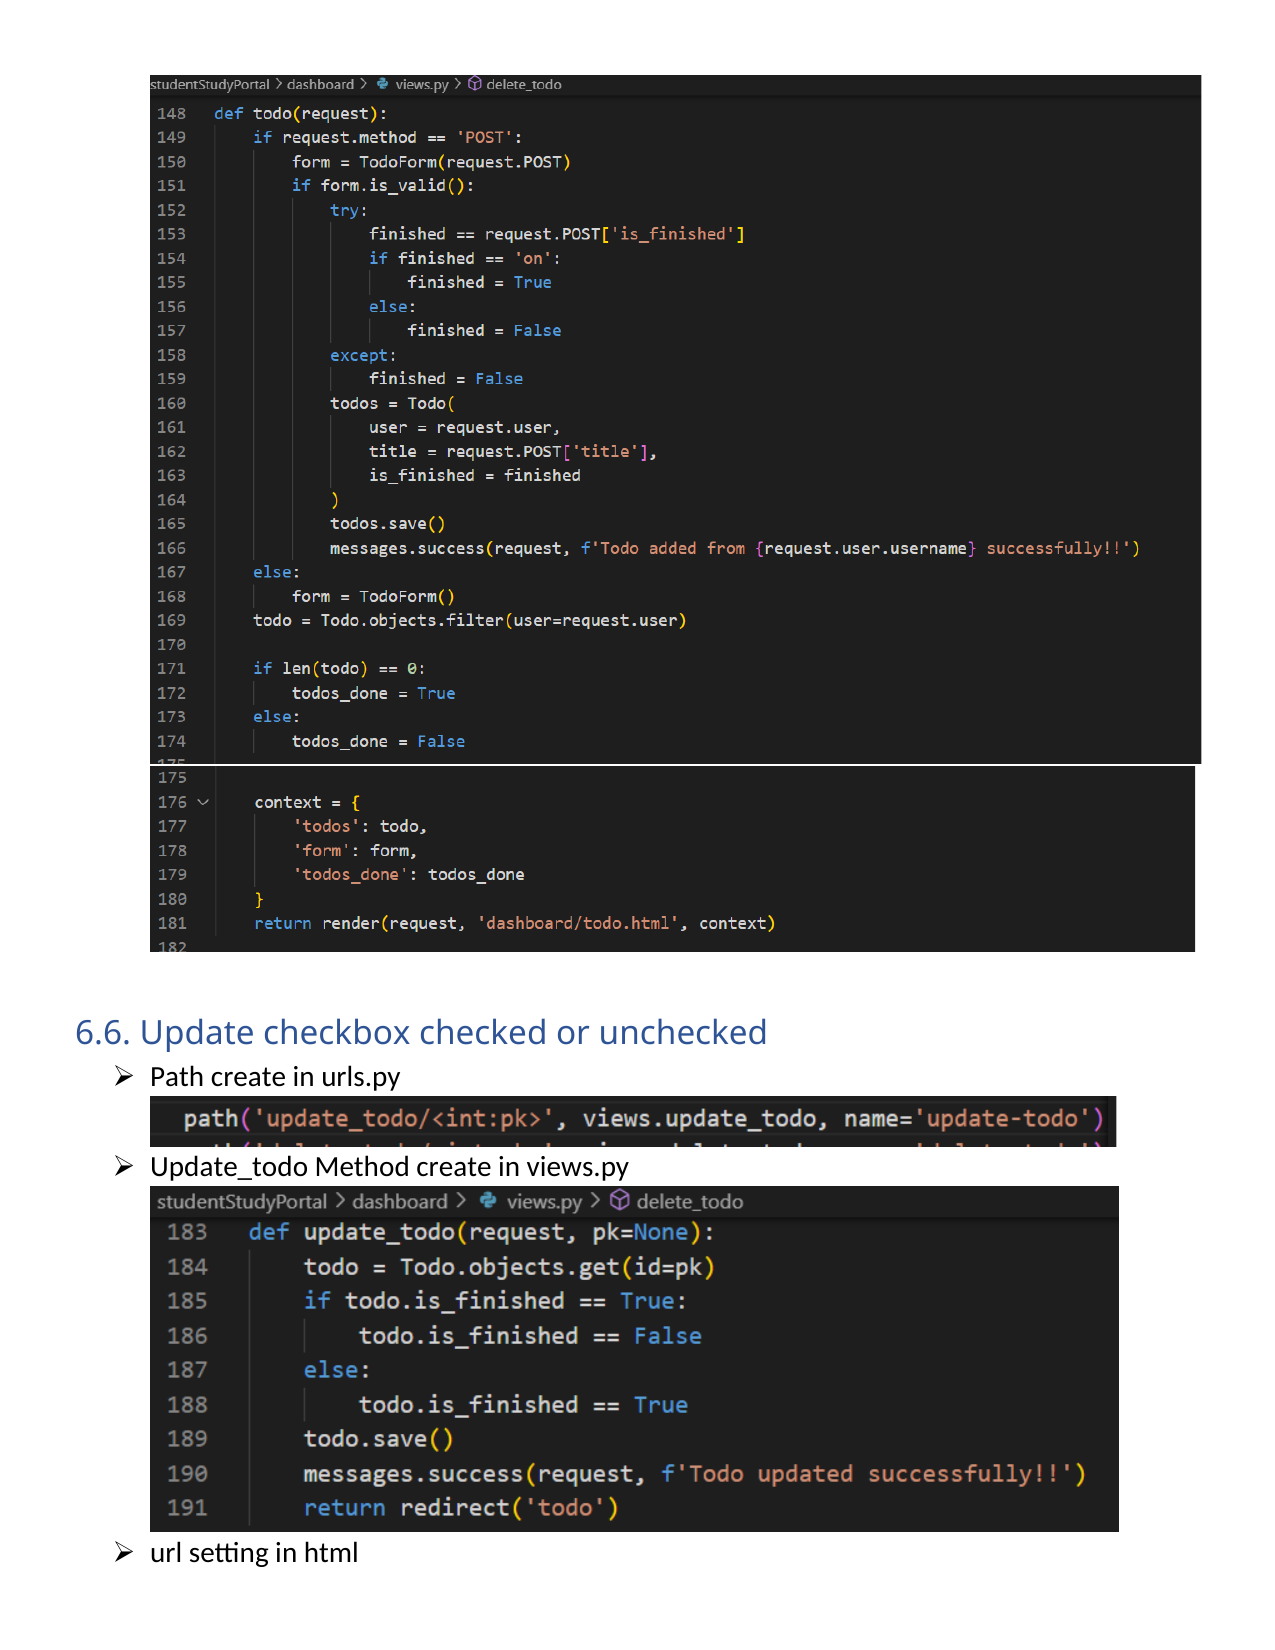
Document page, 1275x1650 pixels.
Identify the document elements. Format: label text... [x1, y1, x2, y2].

list Path create in urls.py [112, 1058, 1200, 1093]
list url setting in html [112, 1534, 1200, 1570]
picture [150, 1186, 1119, 1532]
picture [150, 75, 1202, 764]
picture [150, 766, 1196, 952]
subtitle 6.6. Update checkbox checked or unchecked [75, 1009, 1200, 1054]
list Update_todo Method create in views.py [112, 1148, 1200, 1184]
picture [150, 1096, 1117, 1147]
